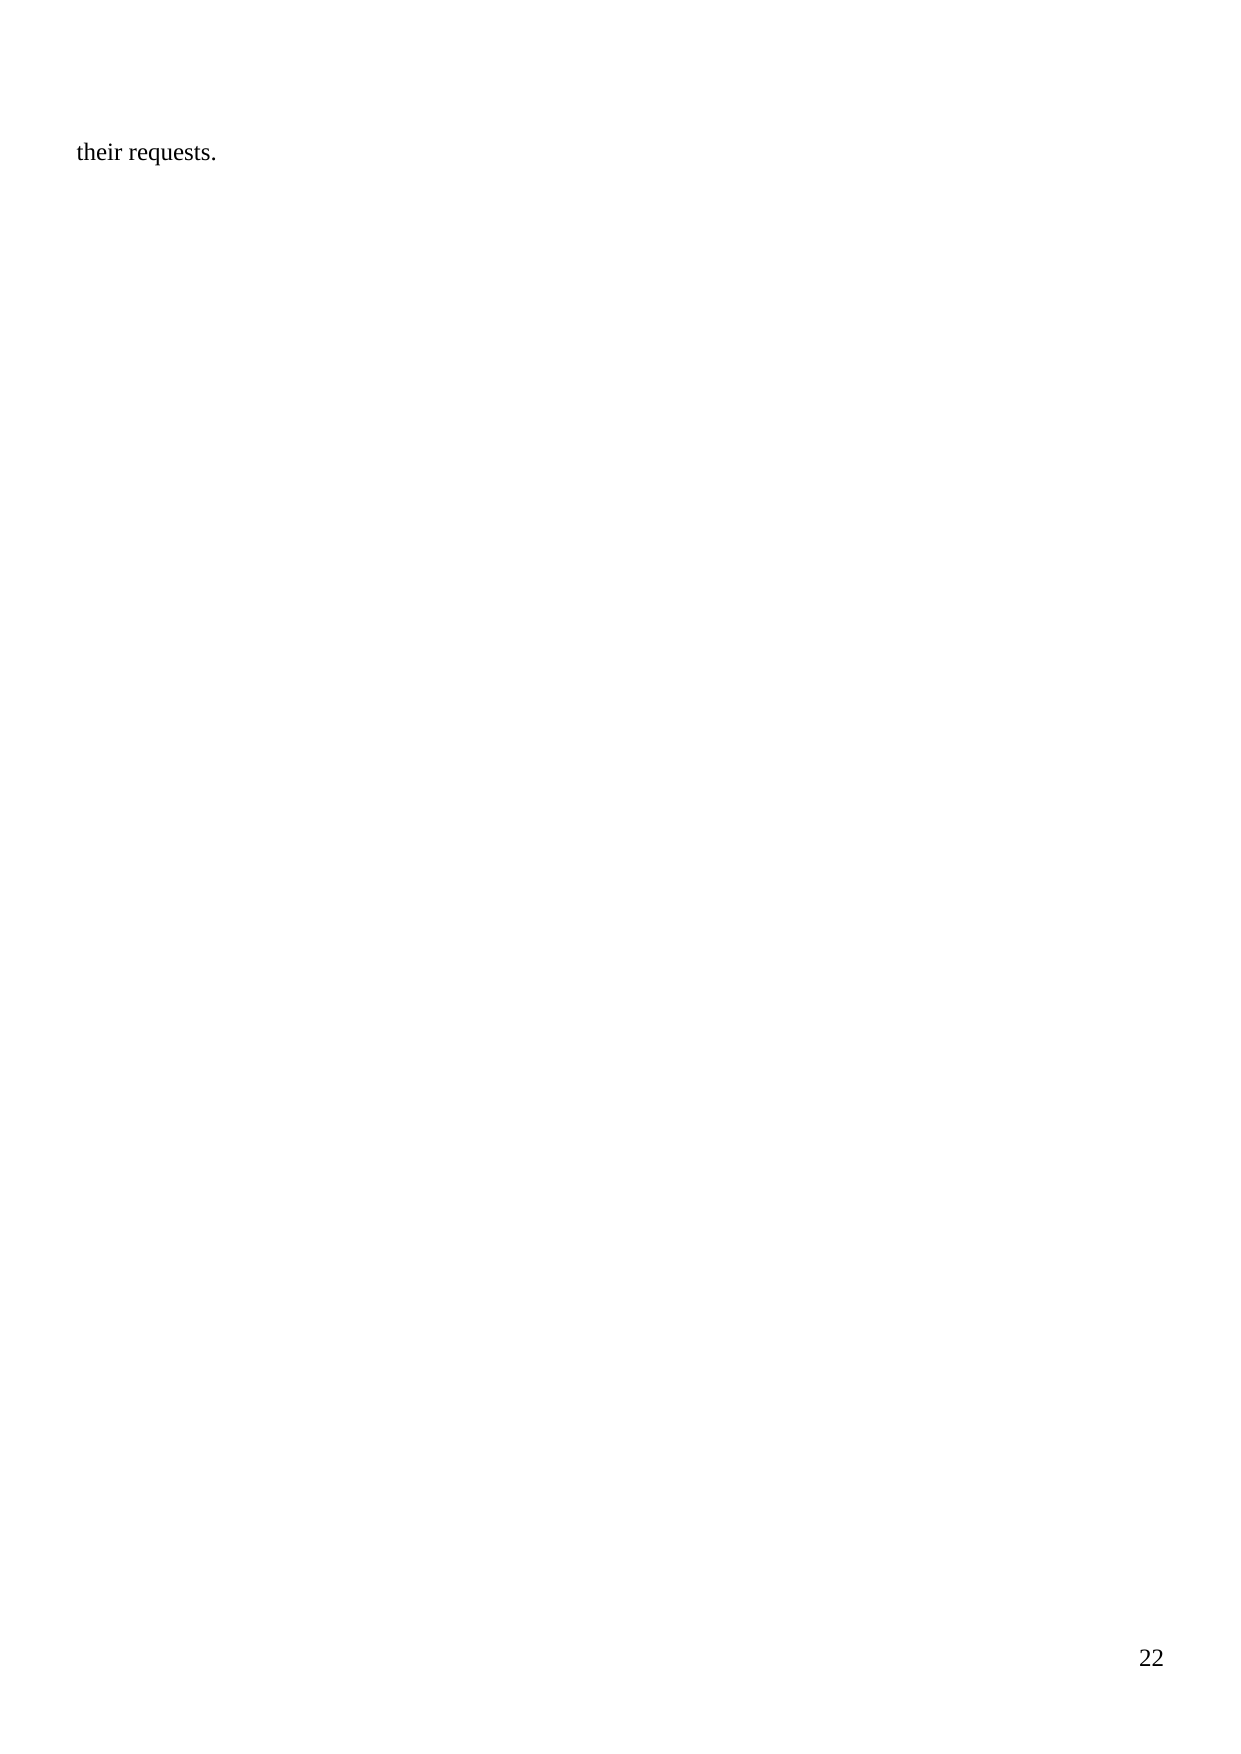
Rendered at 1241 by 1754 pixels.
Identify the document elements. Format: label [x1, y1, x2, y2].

text [76, 137, 1164, 165]
